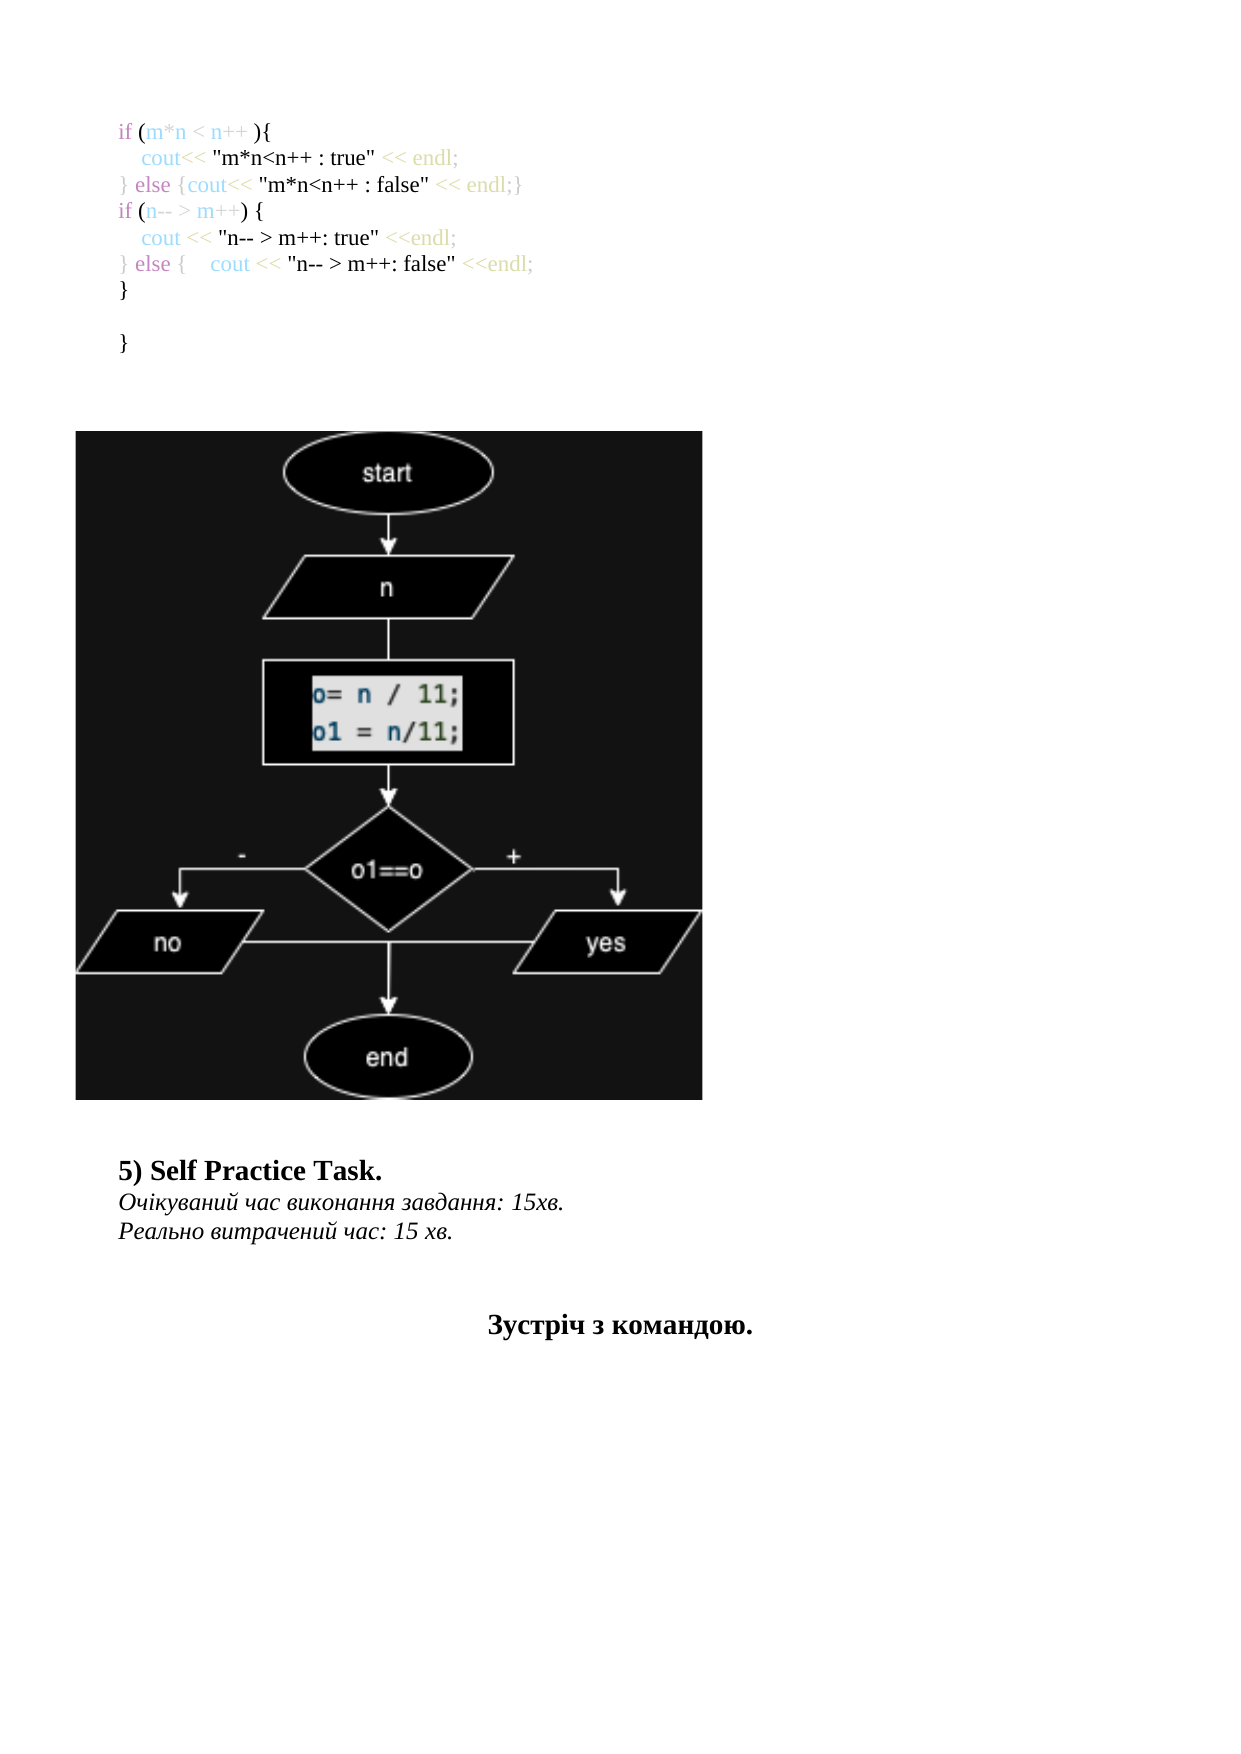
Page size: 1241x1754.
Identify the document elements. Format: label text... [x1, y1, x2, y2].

text 5) Self Practice Task. [118, 1153, 1122, 1187]
text Очікуваний час виконання завдання: 15хв. [118, 1187, 1122, 1216]
picture [75, 431, 703, 1100]
text cout << "n-- > m++: true" <<endl; [118, 223, 1122, 250]
text Реально витрачений час: 15 хв. [118, 1216, 1122, 1244]
text } [118, 329, 1122, 355]
text } else { cout << "n-- > m++: false" <<endl; [118, 250, 1122, 276]
text Зустріч з командою. [118, 1307, 1122, 1340]
text cout<< "m*n<n++ : true" << endl; [118, 144, 1122, 171]
text } else {cout<< "m*n<n++ : false" << endl;} [118, 171, 1122, 197]
text if (n-- > m++) { [118, 197, 1122, 223]
text if (m*n < n++ ){ [118, 118, 1122, 144]
text } [118, 276, 1122, 303]
